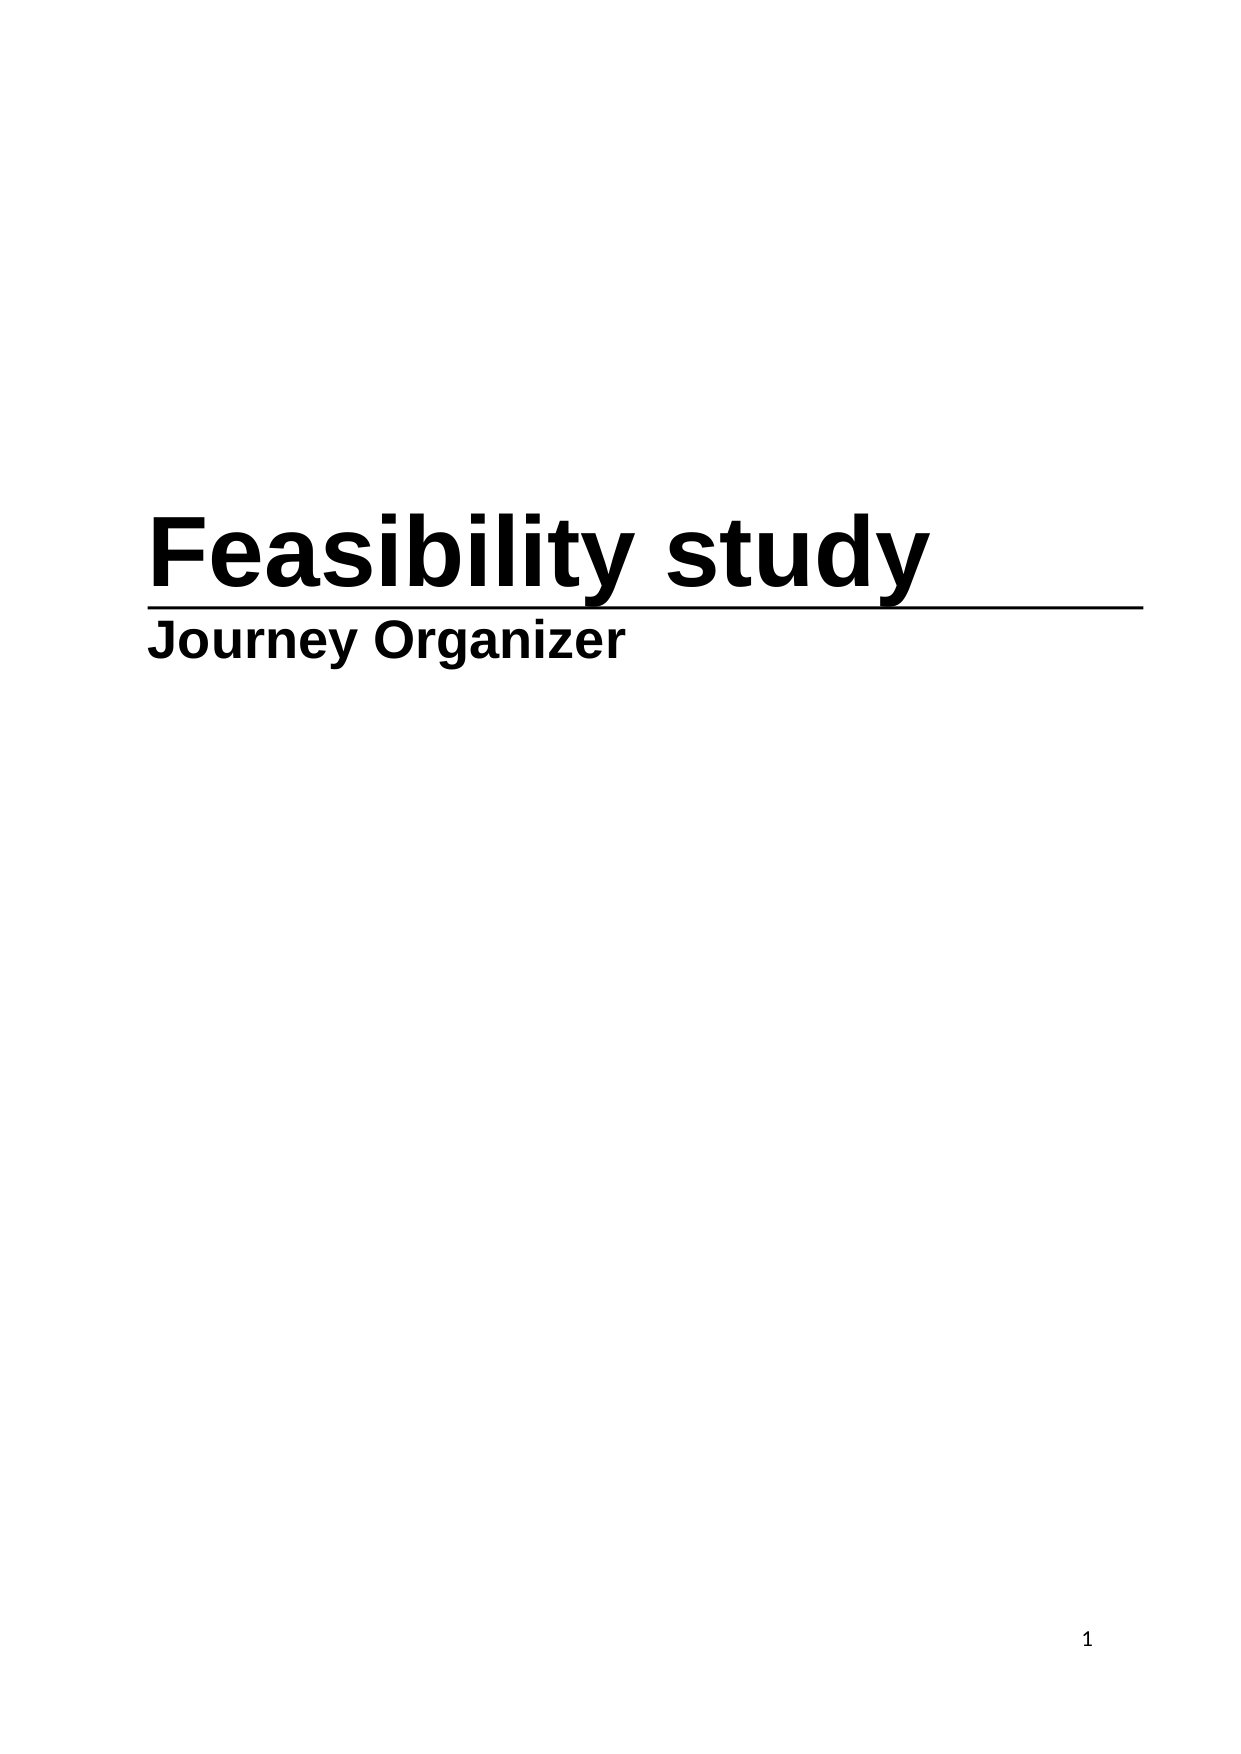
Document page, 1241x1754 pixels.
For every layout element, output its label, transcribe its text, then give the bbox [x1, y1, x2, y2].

title Feasibility study [148, 493, 1093, 606]
subtitle Journey Organizer [148, 610, 1093, 670]
